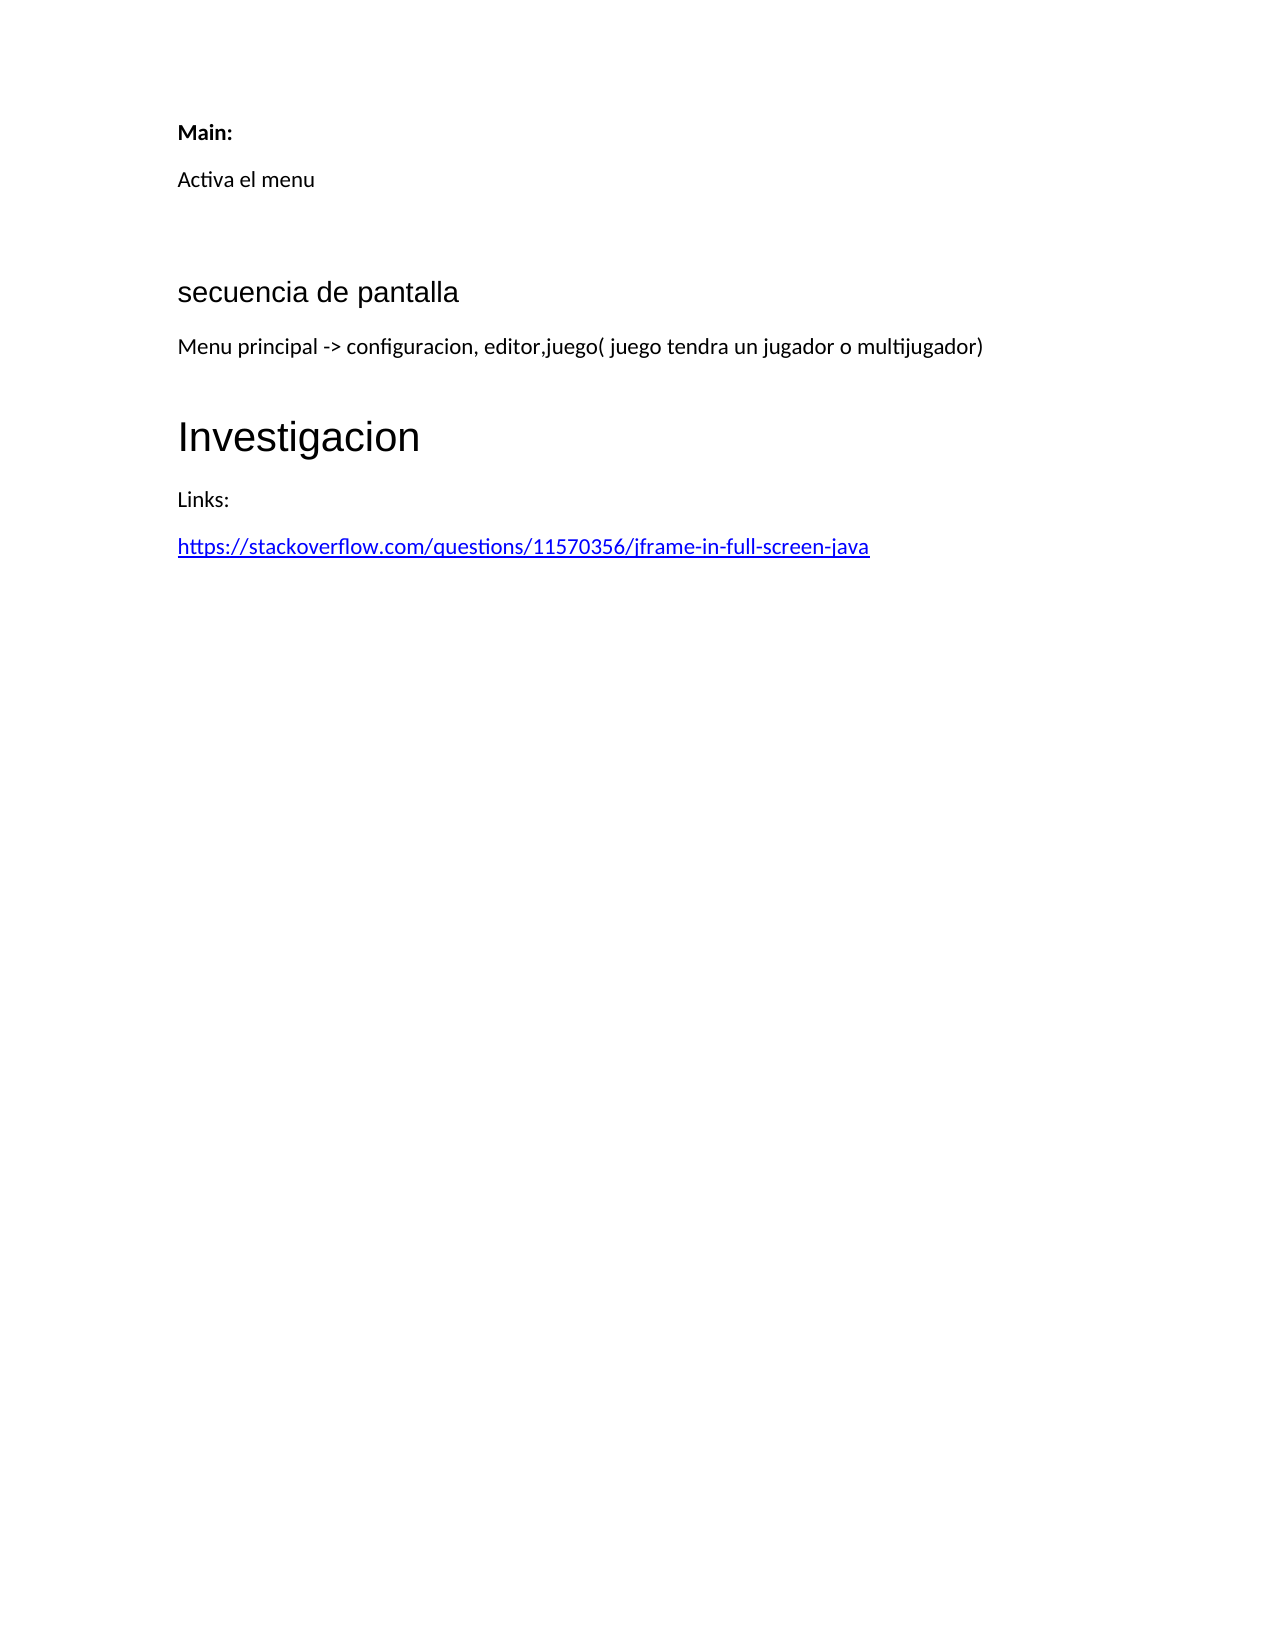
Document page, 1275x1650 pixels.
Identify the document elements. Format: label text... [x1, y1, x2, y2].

text Activa el menu [177, 165, 1098, 193]
text Menu principal -> configuracion, editor,juego( juego tendra un jugador o multijugador) [177, 332, 1098, 361]
subtitle secuencia de pantalla [177, 276, 1098, 309]
text https://stackoverflow.com/questions/11570356/jframe-in-full-screen-java [177, 532, 1098, 560]
text Main: [177, 118, 1098, 146]
text Links: [177, 485, 1098, 513]
subtitle Investigacion [177, 413, 1098, 461]
